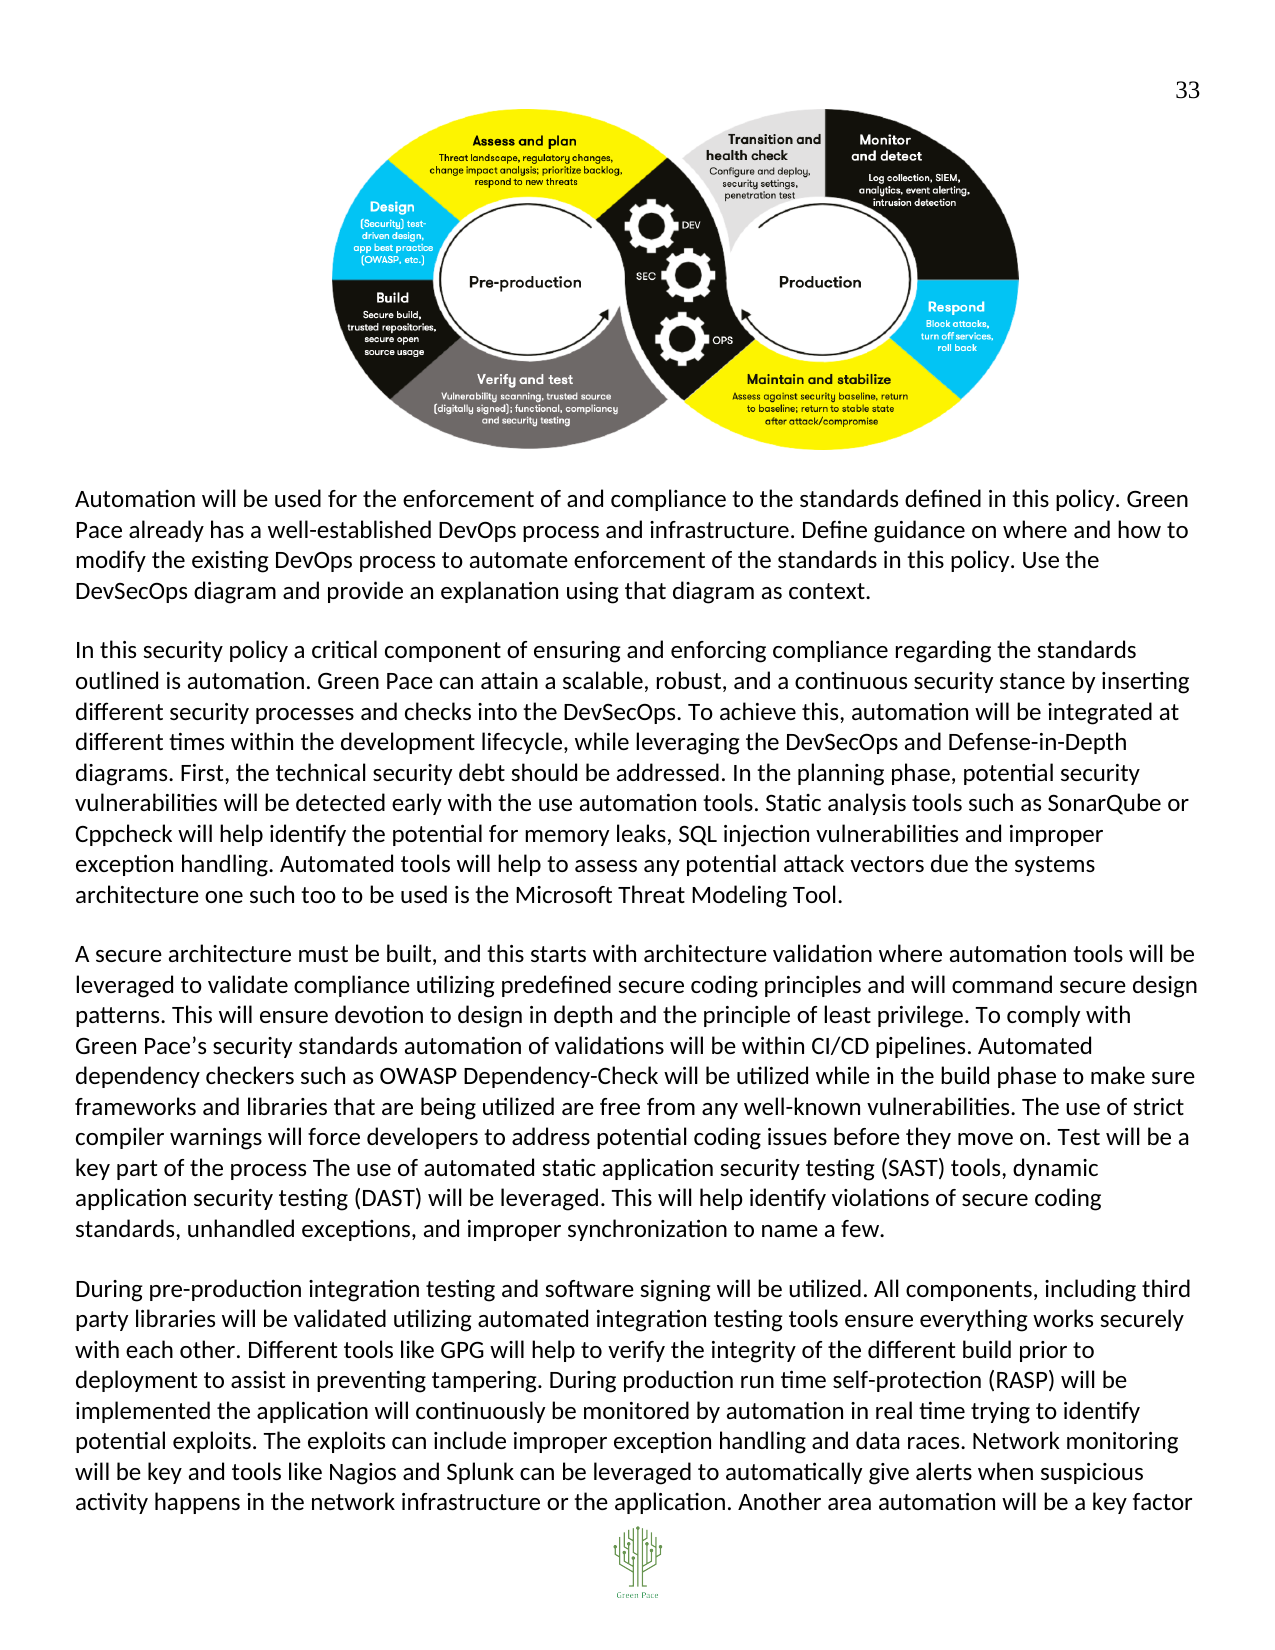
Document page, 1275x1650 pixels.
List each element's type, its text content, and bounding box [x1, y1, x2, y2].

text In this security policy a critical component of ensuring and enforcing compliance regarding the standards outlined is automation. Green Pace can attain a scalable, robust, and a continuous security stance by inserting different security processes and checks into the DevSecOps. To achieve this, automation will be integrated at different times within the development lifecycle, while leveraging the DevSecOps and Defense-in-Depth diagrams. First, the technical security debt should be addressed. In the planning phase, potential security vulnerabilities will be detected early with the use automation tools. Static analysis tools such as SonarQube or Cppcheck will help identify the potential for memory leaks, SQL injection vulnerabilities and improper exception handling. Automated tools will help to assess any potential attack vectors due the systems architecture one such too to be used is the Microsoft Threat Modeling Tool. [75, 634, 1200, 909]
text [75, 1273, 1200, 1517]
text Automation will be used for the enforcement of and compliance to the standards defined in this policy. Green Pace already has a well-established DevOps process and infrastructure. Define guidance on where and how to modify the existing DevOps process to automate enforcement of the standards in this policy. Use the DevSecOps diagram and provide an explanation using that diagram as context. [75, 483, 1200, 605]
picture [605, 1521, 670, 1606]
picture [327, 103, 1023, 455]
text A secure architecture must be built, and this starts with architecture validation where automation tools will be leveraged to validate compliance utilizing predefined secure coding principles and will command secure design patterns. This will ensure devotion to design in depth and the principle of least privilege. To comply with Green Pace’s security standards automation of validations will be within CI/CD pipelines. Automated dependency checkers such as OWASP Dependency-Check will be utilized while in the build phase to make sure frameworks and libraries that are being utilized are free from any well-known vulnerabilities. The use of strict compiler warnings will force developers to address potential coding issues before they move on. Test will be a key part of the process The use of automated static application security testing (SAST) tools, dynamic application security testing (DAST) will be leveraged. This will help identify violations of secure coding standards, unhandled exceptions, and improper synchronization to name a few. [75, 938, 1200, 1244]
